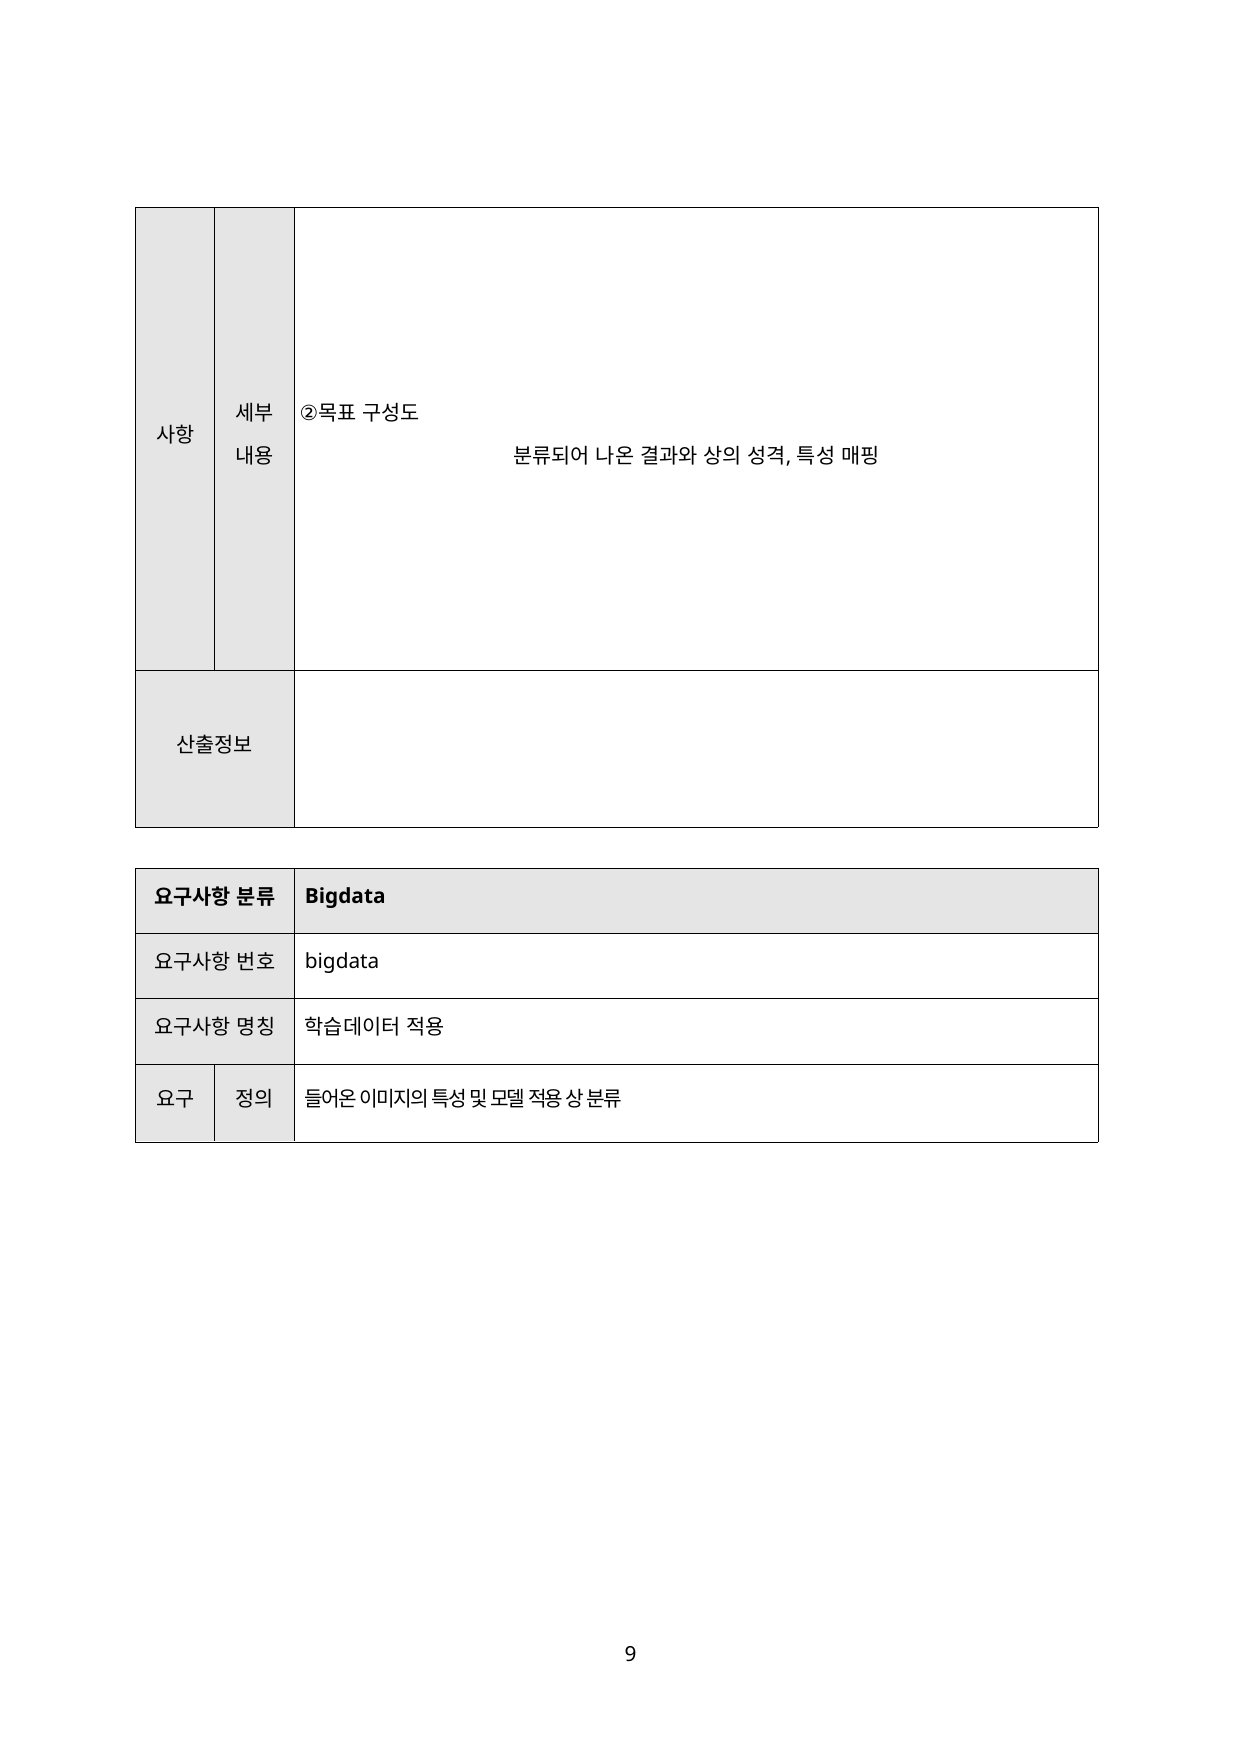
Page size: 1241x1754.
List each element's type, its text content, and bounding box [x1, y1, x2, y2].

table_cell 요구 사항 [136, 1065, 214, 1141]
table_cell 학습데이터 적용 [295, 999, 1098, 1064]
table_cell 산출정보 [136, 671, 294, 827]
table_cell 목표 구성도 분류되어 나온 결과와 상의 성격, 특성 매핑 [295, 208, 1098, 670]
table_cell 세부 내용 [215, 208, 294, 670]
table_cell 요구사항 번호 [136, 934, 294, 998]
table_cell [295, 671, 1098, 827]
table_cell 정의 [215, 1065, 294, 1141]
table_cell 요구 사항 [136, 208, 214, 670]
table_cell bigdata [295, 934, 1098, 998]
table_cell 요구사항 명칭 [136, 999, 294, 1064]
table_cell 들어온 이미지의 특성 및 모델 적용 상 분류 [295, 1065, 1098, 1141]
table_header 요구사항 분류 [136, 869, 294, 933]
table_header Bigdata [295, 869, 1098, 933]
